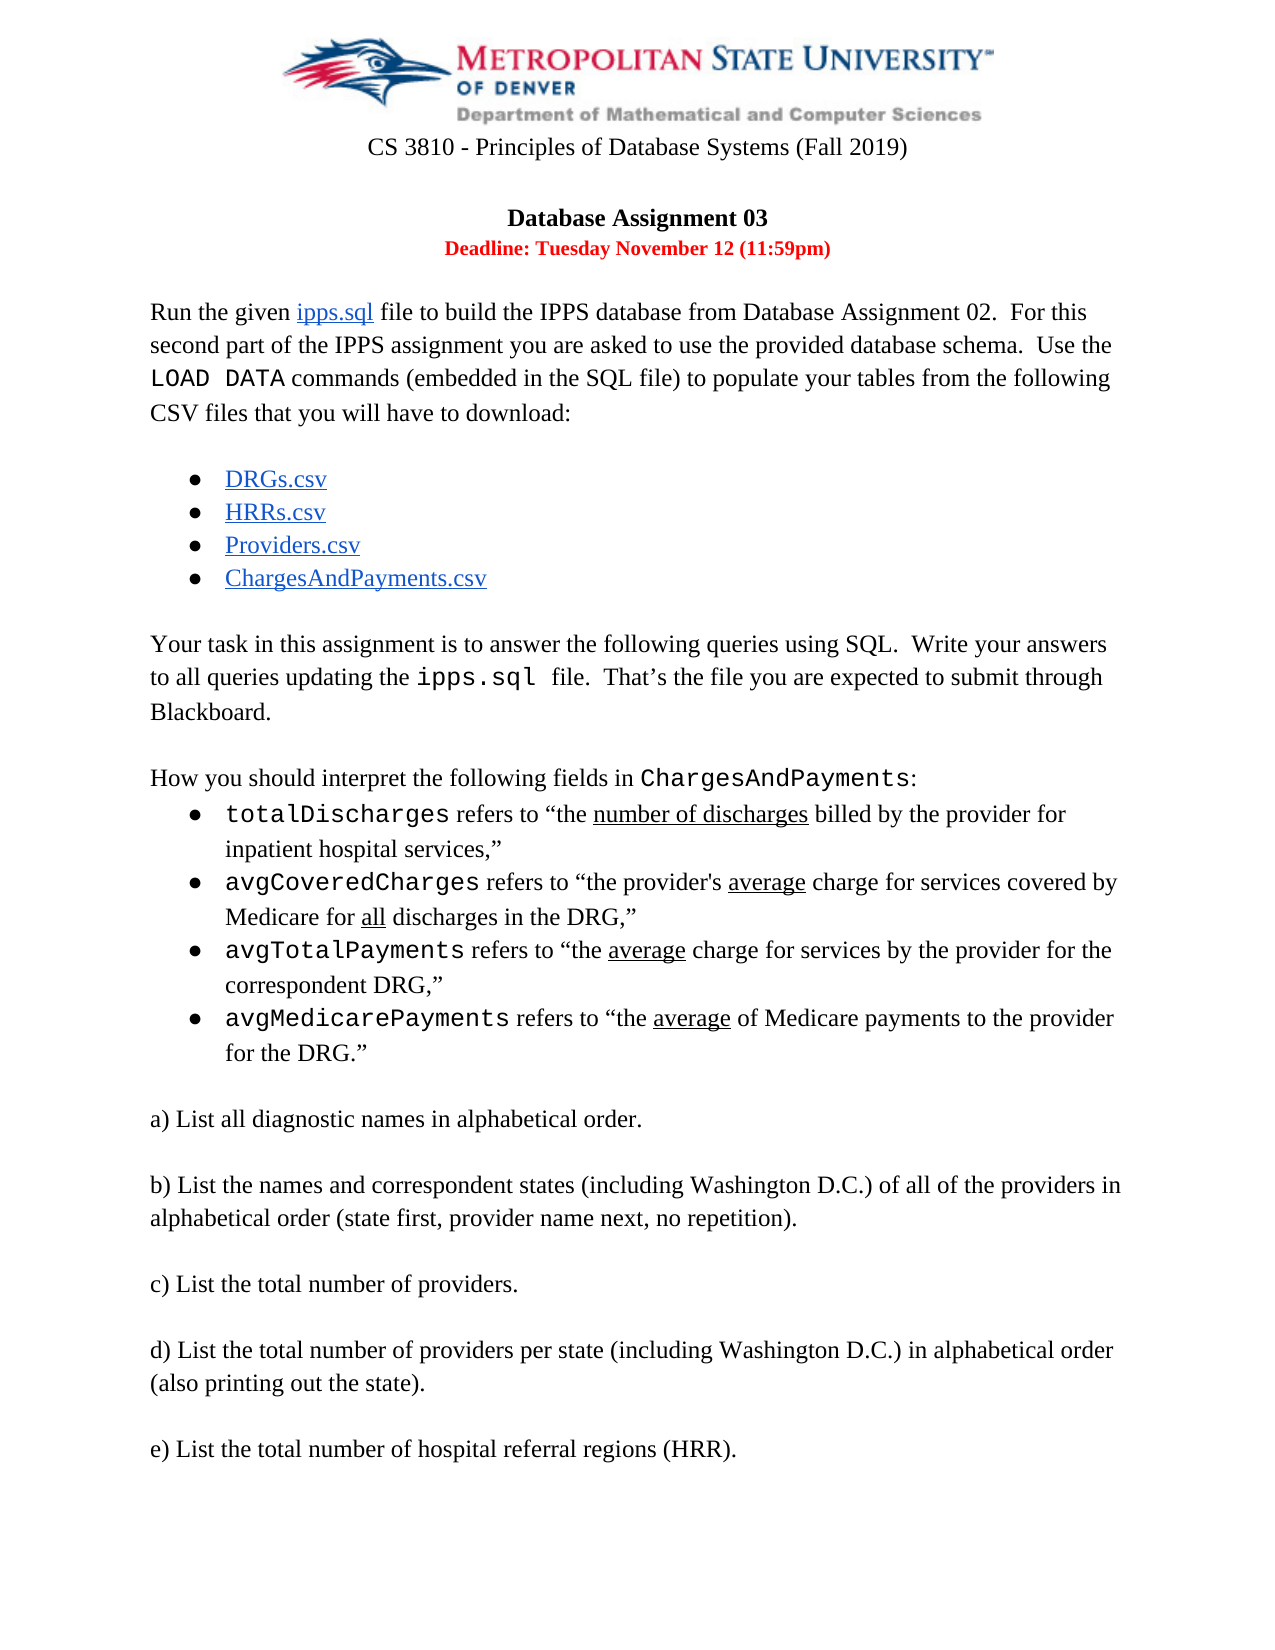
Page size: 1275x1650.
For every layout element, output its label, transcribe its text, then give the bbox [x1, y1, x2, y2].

list Providers.csv [187, 530, 1125, 559]
text a) List all diagnostic names in alphabetical order. [150, 1104, 1125, 1133]
text Run the given ipps.sql file to build the IPPS database from Database Assignment 02. For this second part of the IPPS assignment you are asked to use the provided database schema. Use the LOAD DATA commands (embedded in the SQL file) to populate your tables from the following CSV files that you will have to download: [150, 297, 1125, 427]
text c) List the total number of providers. [150, 1269, 1125, 1298]
list DRGs.csv [187, 464, 1125, 493]
text Deadline: Tuesday November 12 (11:59pm) [150, 236, 1125, 260]
list HRRs.csv [187, 497, 1125, 526]
text Database Assignment 03 [150, 203, 1125, 232]
text d) List the total number of providers per state (including Washington D.C.) in alphabetical order (also printing out the state). [150, 1335, 1125, 1397]
text Your task in this assignment is to answer the following queries using SQL. Write your answers to all queries updating the ipps.sql file. That’s the file you are expected to submit through Blackboard. [150, 629, 1125, 726]
picture [281, 37, 994, 129]
list avgTotalPayments refers to “the average charge for services by the provider for the correspondent DRG,” [187, 935, 1125, 999]
list totalDischarges refers to “the number of discharges billed by the provider for inpatient hospital services,” [187, 799, 1125, 862]
text b) List the names and correspondent states (including Washington D.C.) of all of the providers in alphabetical order (state first, provider name next, no repetition). [150, 1170, 1125, 1232]
list avgMedicarePayments refers to “the average of Medicare payments to the provider for the DRG.” [187, 1003, 1125, 1067]
list avgCoveredCharges refers to “the provider's average charge for services covered by Medicare for all discharges in the DRG,” [187, 867, 1125, 931]
list ChargesAndPayments.csv [187, 563, 1125, 592]
text e) List the total number of hospital referral regions (HRR). [150, 1434, 1125, 1463]
text How you should interpret the following fields in ChargesAndPayments: [150, 763, 1125, 794]
